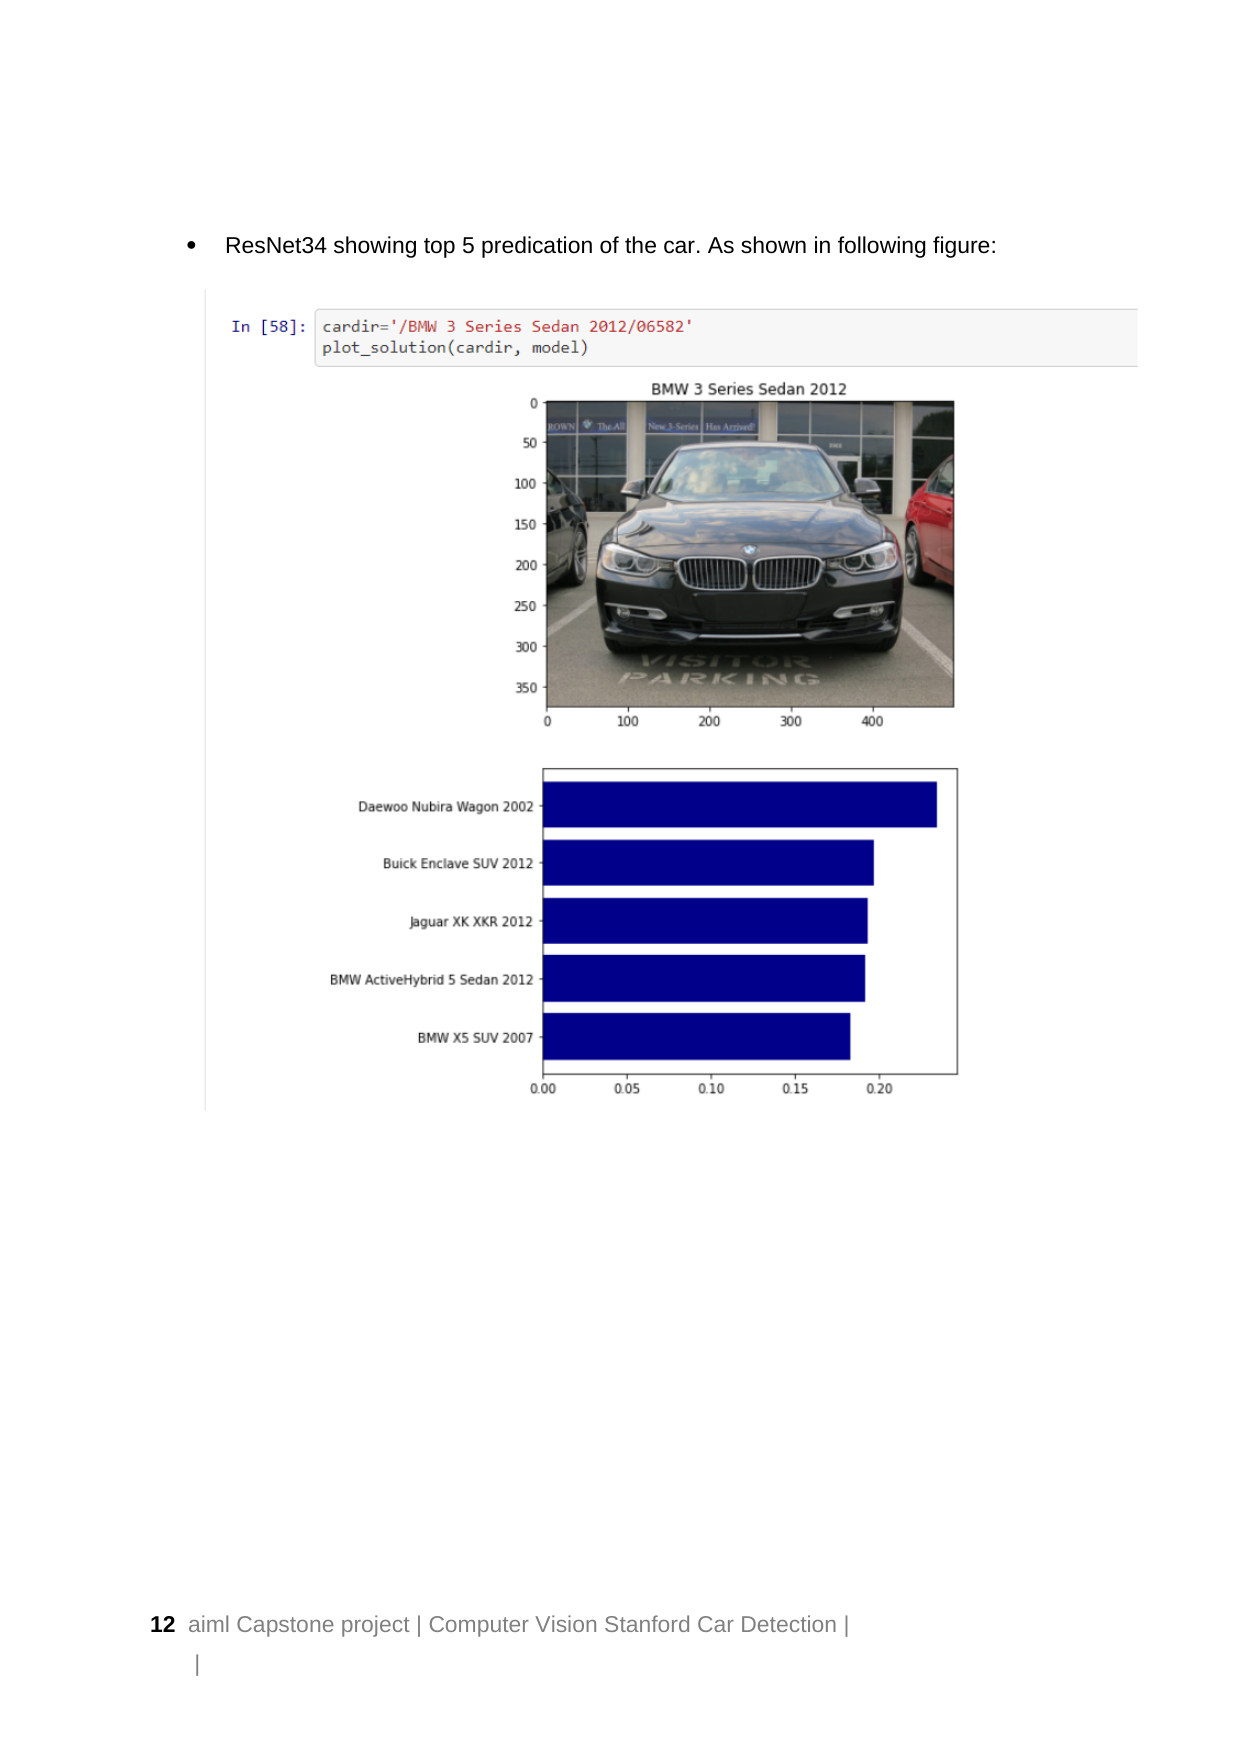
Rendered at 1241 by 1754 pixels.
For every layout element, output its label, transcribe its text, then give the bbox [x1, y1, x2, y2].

picture [197, 289, 1138, 1111]
list ResNet34 showing top 5 predication of the car. As shown in following figure: [187, 232, 1090, 258]
